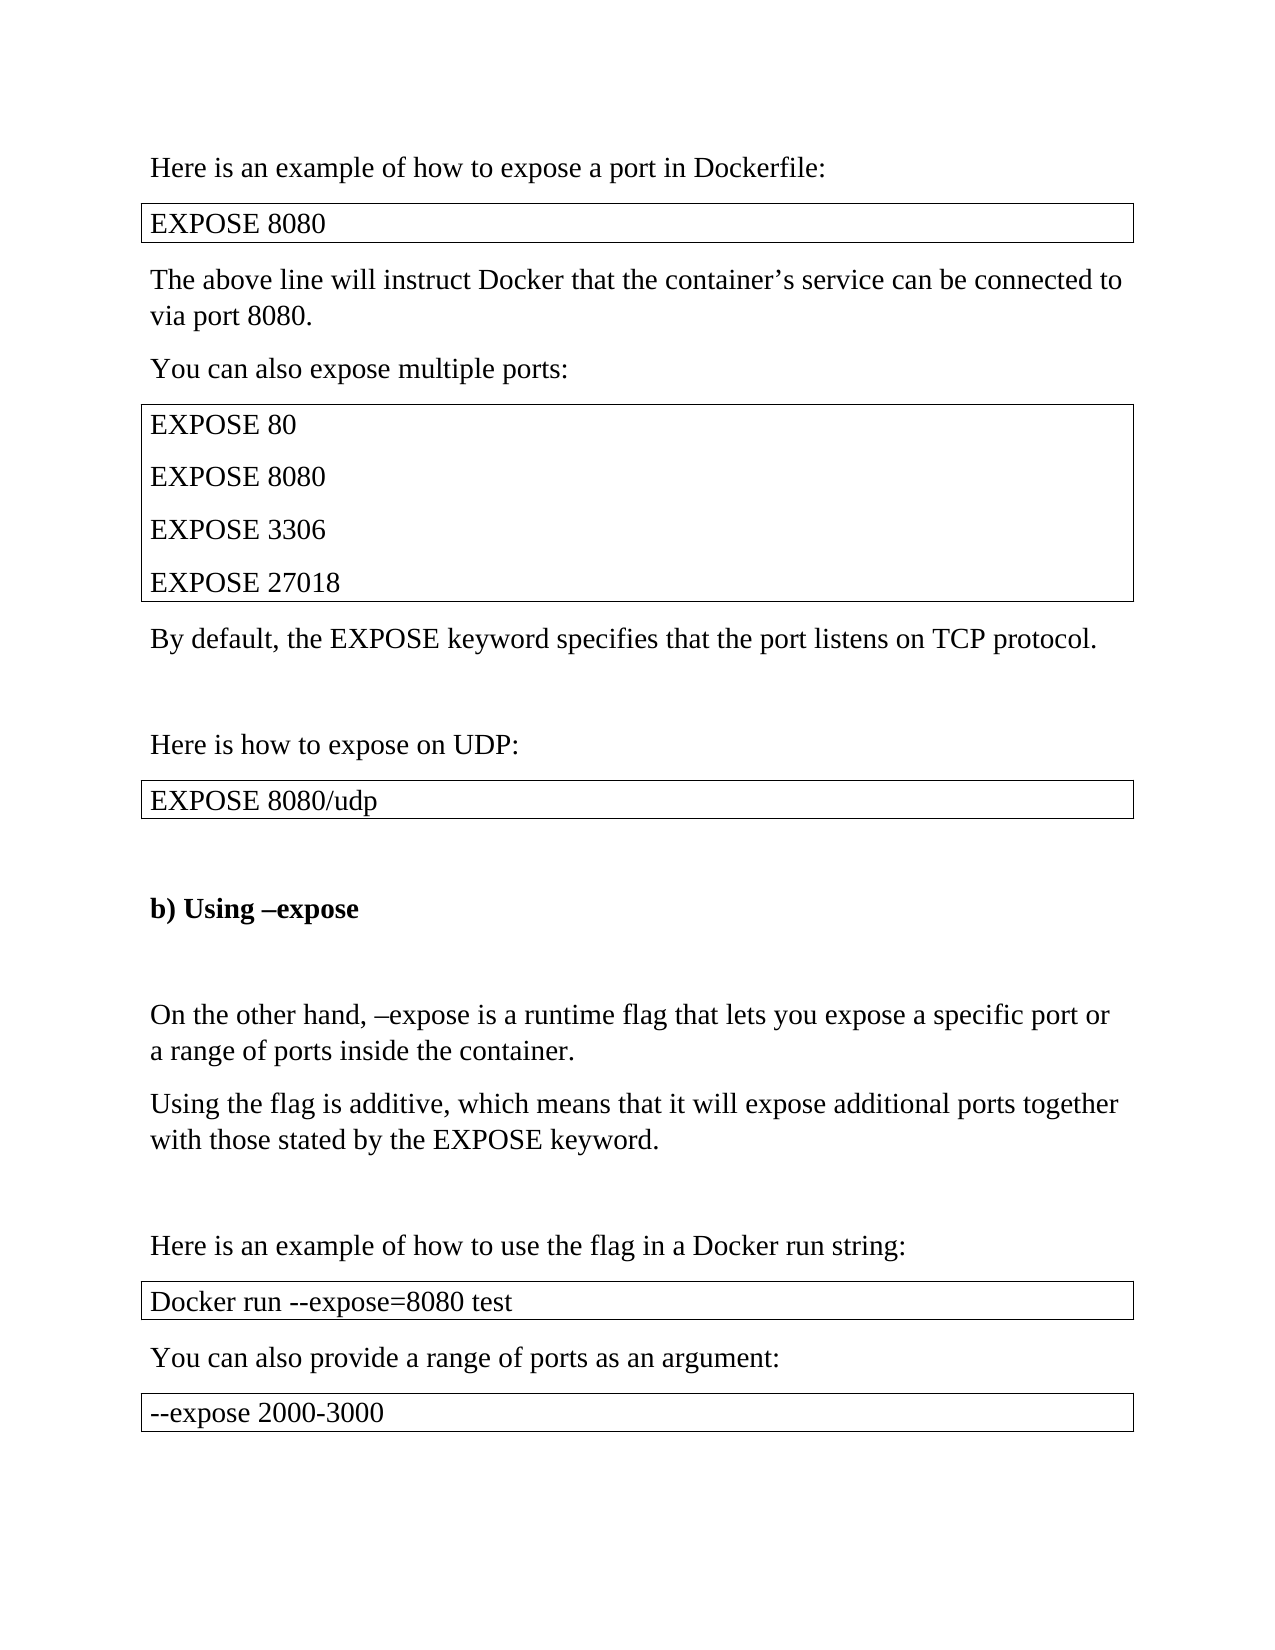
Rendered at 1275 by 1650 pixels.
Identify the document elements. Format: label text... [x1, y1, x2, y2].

text EXPOSE 8080/udp [142, 781, 1133, 818]
text Here is an example of how to expose a port in Dockerfile: [150, 150, 1125, 183]
text Here is how to expose on UDP: [150, 727, 1125, 760]
text On the other hand, –expose is a runtime flag that lets you expose a specific port or a range of ports inside the container. [150, 997, 1125, 1067]
text By default, the EXPOSE keyword specifies that the port listens on TCP protocol. [150, 621, 1125, 655]
text Here is an example of how to use the flag in a Docker run string: [150, 1228, 1125, 1261]
text EXPOSE 8080 [142, 204, 1133, 242]
text Docker run --expose=8080 test [142, 1282, 1133, 1319]
text EXPOSE 80 [142, 405, 1133, 440]
text EXPOSE 8080 [142, 456, 1133, 493]
text EXPOSE 3306 [142, 509, 1133, 546]
text Using the flag is additive, which means that it will expose additional ports together with those stated by the EXPOSE keyword. [150, 1086, 1125, 1156]
text --expose 2000-3000 [142, 1394, 1133, 1431]
text You can also expose multiple ports: [150, 351, 1125, 384]
text b) Using –expose [150, 891, 1125, 925]
text You can also provide a range of ports as an argument: [150, 1340, 1125, 1373]
text EXPOSE 27018 [142, 562, 1133, 601]
text The above line will instruct Docker that the container’s service can be connected to via port 8080. [150, 262, 1125, 332]
